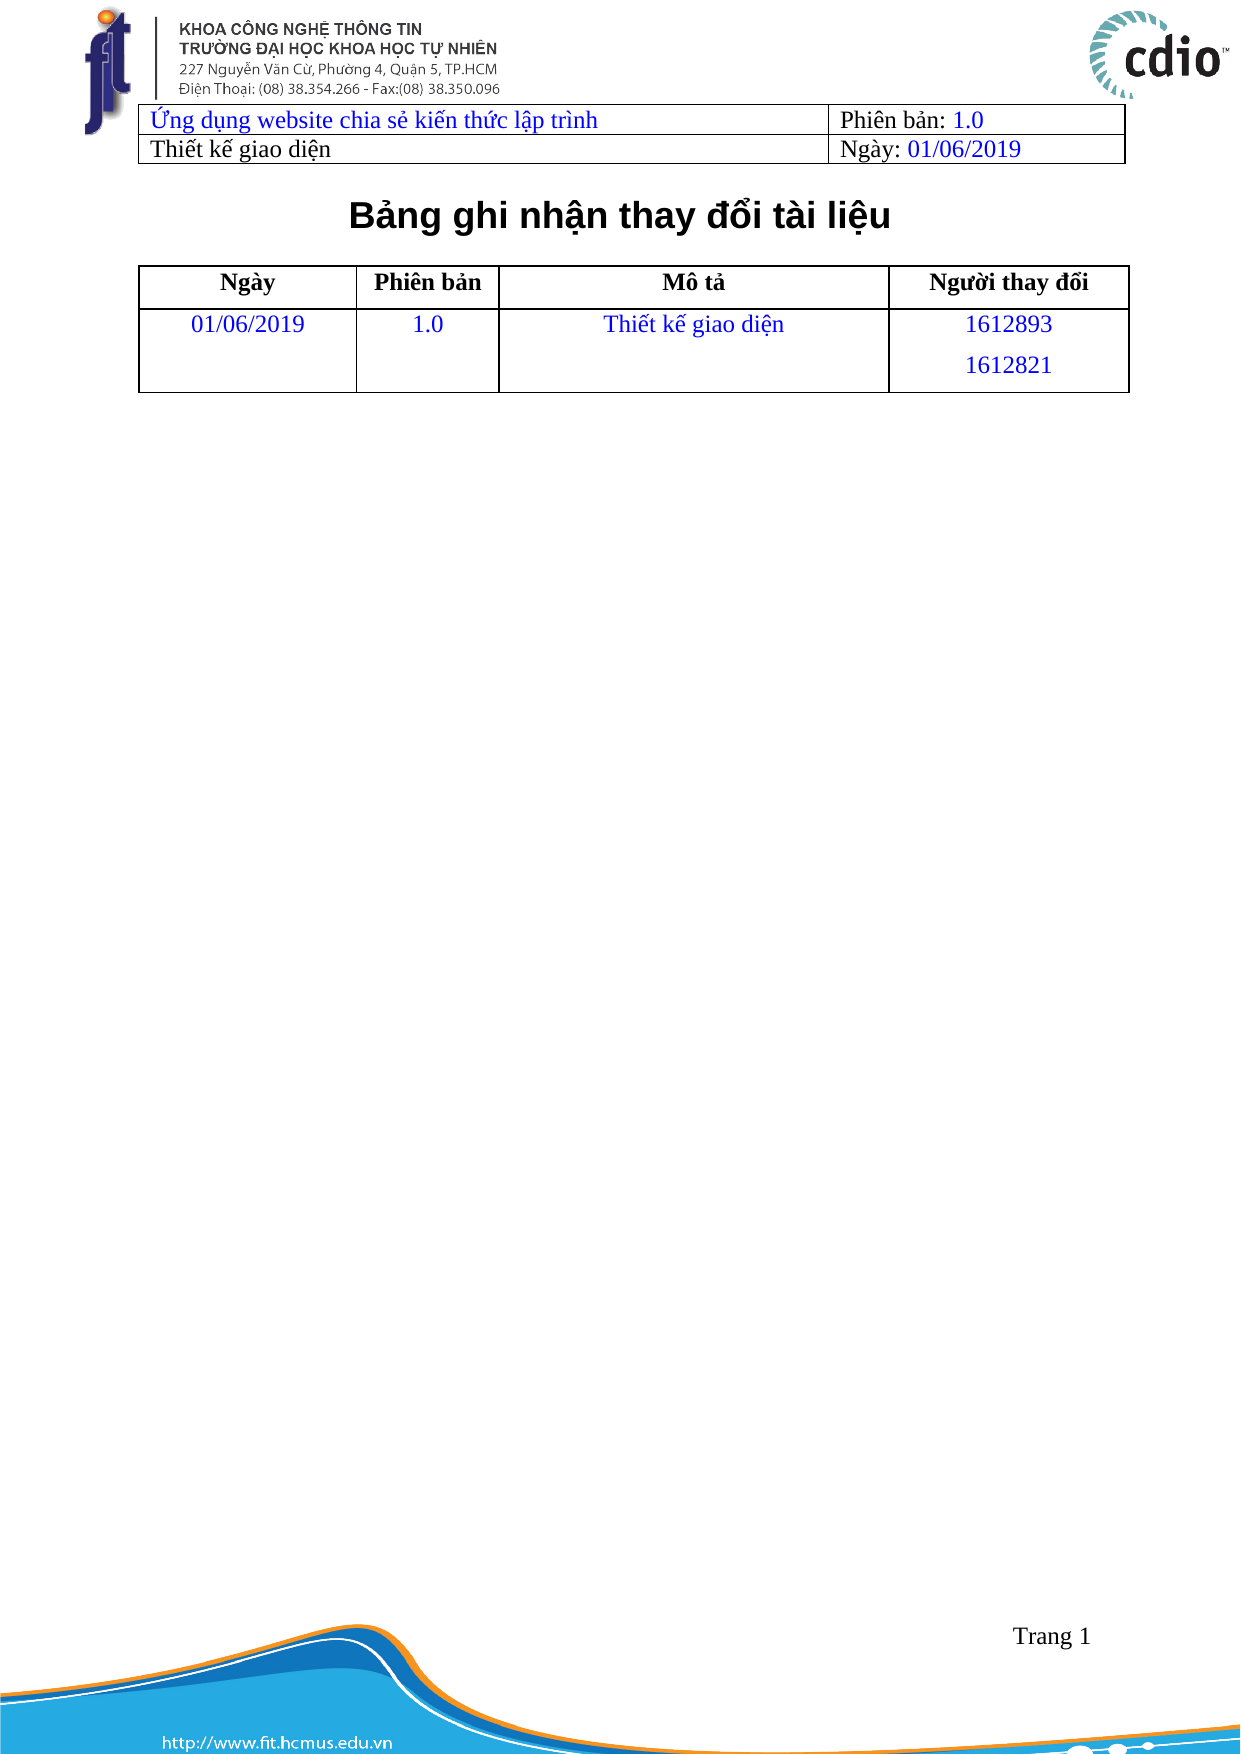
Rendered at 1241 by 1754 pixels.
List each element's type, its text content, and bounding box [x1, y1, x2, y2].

text Bảng ghi nhận thay đổi tài liệu [150, 193, 1090, 236]
table_cell 1612893 1612821 [890, 310, 1128, 392]
table_header Mô tả [500, 267, 888, 308]
picture [139, 105, 828, 134]
table_cell Thiết kế giao diện [500, 310, 888, 392]
picture [139, 135, 828, 159]
picture [829, 135, 1124, 159]
picture [0, 1621, 1241, 1754]
picture [61, 0, 1241, 159]
table_cell 1.0 [357, 310, 498, 392]
table_header Ngày [140, 267, 356, 308]
table_header Người thay đổi [890, 267, 1128, 308]
table_cell 01/06/2019 [140, 310, 356, 392]
table_header Phiên bản [357, 267, 498, 308]
picture [829, 105, 1124, 134]
